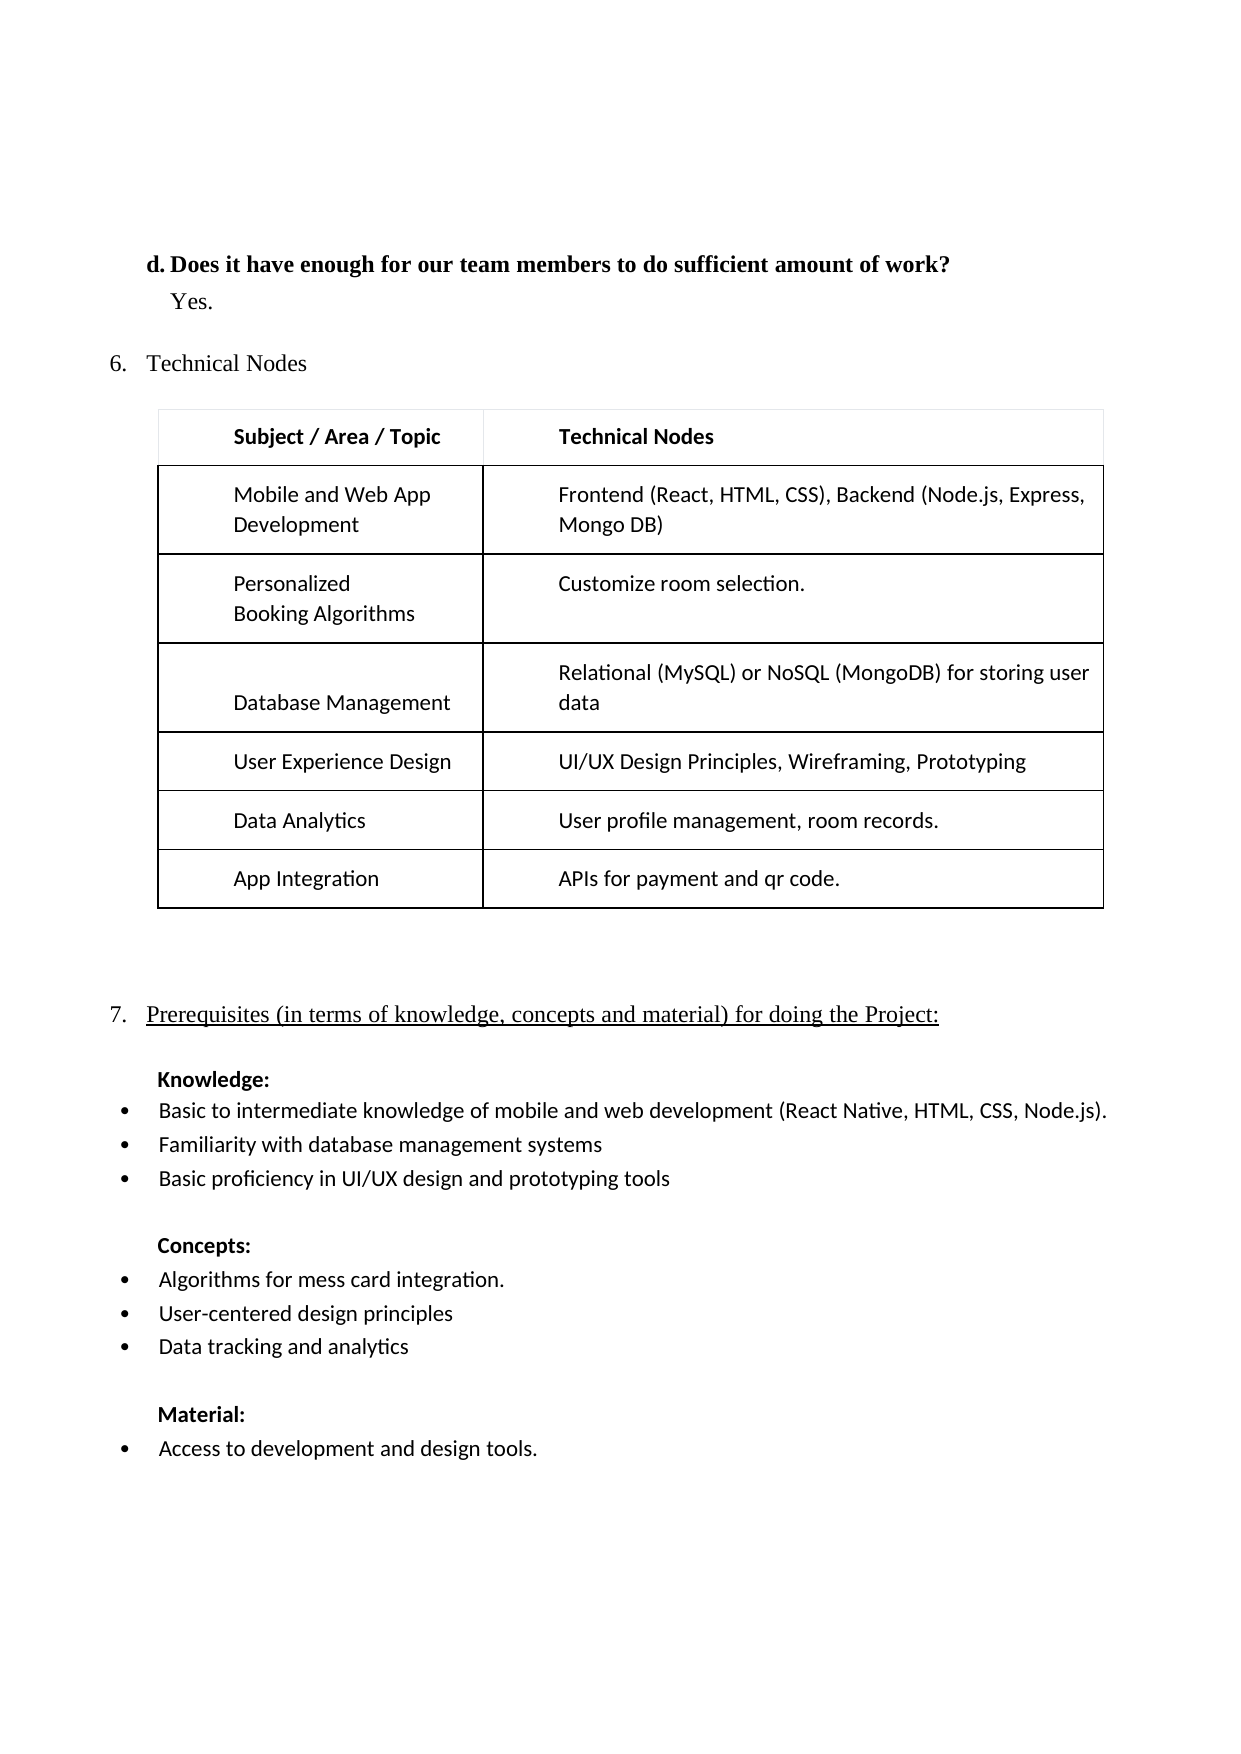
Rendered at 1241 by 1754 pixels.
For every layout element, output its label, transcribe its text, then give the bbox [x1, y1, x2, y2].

table_cell UI/UX Design Principles, Wireframing, Prototyping [484, 733, 1103, 789]
table_cell Mobile and Web App Development [159, 466, 482, 553]
list Familiarity with database management systems [121, 1130, 1178, 1158]
list Algorithms for mess card integration. [121, 1265, 1178, 1293]
table_cell Personalized Booking Algorithms [159, 555, 482, 642]
list User-centered design principles [121, 1299, 1178, 1327]
subtitle Does it have enough for our team members to do sufficient amount of work? [146, 250, 1178, 278]
subtitle Knowledge: [157, 1065, 1178, 1093]
table_cell App Integration [159, 850, 482, 907]
table_cell Database Management [159, 644, 482, 731]
table_cell Customize room selection. [484, 555, 1103, 642]
list Technical Nodes [109, 348, 1178, 376]
table_cell Frontend (React, HTML, CSS), Backend (Node.js, Express, Mongo DB) [484, 466, 1103, 553]
subtitle Yes. [170, 287, 1178, 315]
list Prerequisites (in terms of knowledge, concepts and material) for doing the Project: [109, 1001, 1178, 1028]
table_cell Relational (MySQL) or NoSQL (MongoDB) for storing user data [484, 644, 1103, 731]
list Data tracking and analytics [121, 1332, 1178, 1361]
table_cell User Experience Design [159, 733, 482, 789]
list Access to development and design tools. [121, 1434, 1178, 1462]
subtitle Concepts: [157, 1231, 1178, 1259]
table_cell User profile management, room records. [484, 791, 1103, 848]
subtitle Material: [157, 1400, 1178, 1428]
list Basic proficiency in UI/UX design and prototyping tools [121, 1164, 1178, 1192]
table_cell Data Analytics [159, 791, 482, 848]
table_cell APIs for payment and qr code. [484, 850, 1103, 907]
table_header Subject / Area / Topic [159, 410, 483, 464]
list Basic to intermediate knowledge of mobile and web development (React Native, HTML, CSS, Node.js). [121, 1096, 1178, 1124]
table_header Technical Nodes [484, 410, 1103, 464]
